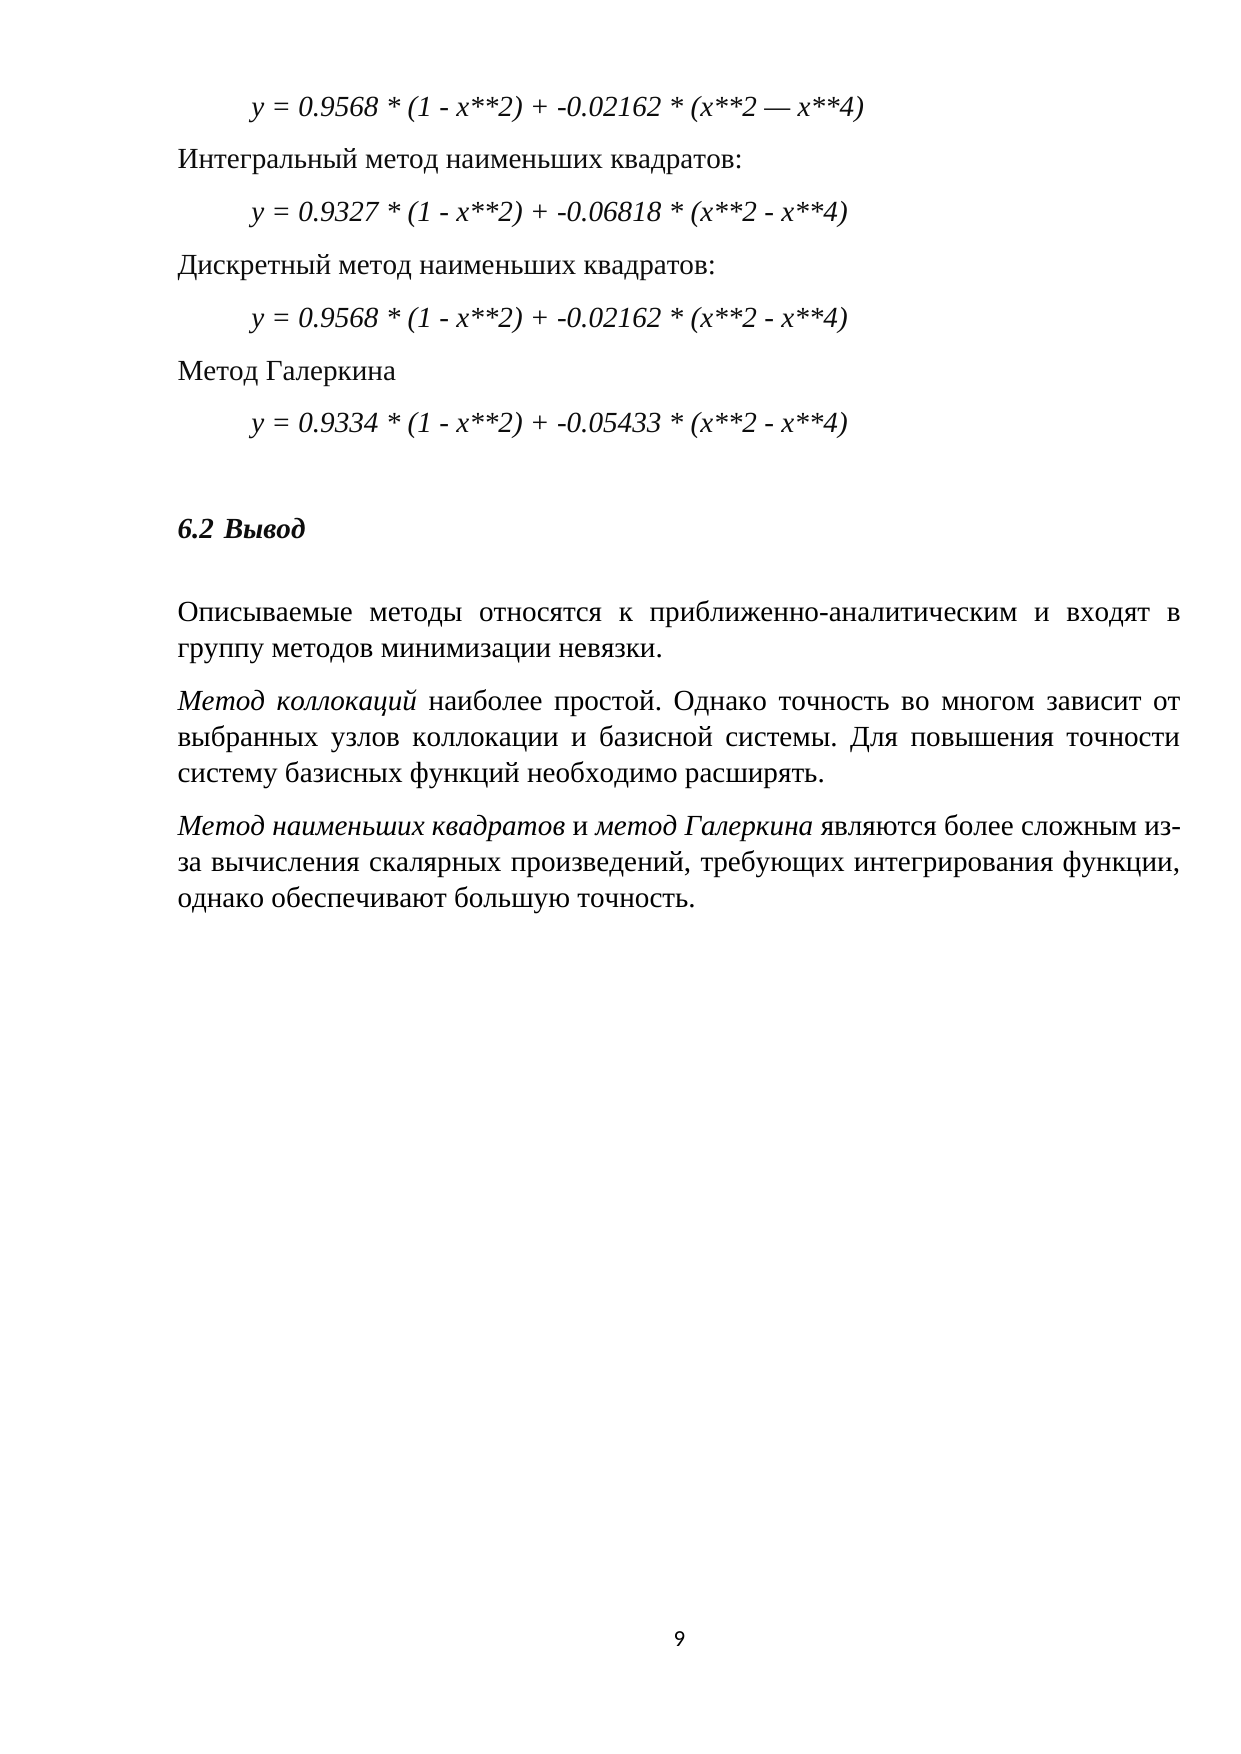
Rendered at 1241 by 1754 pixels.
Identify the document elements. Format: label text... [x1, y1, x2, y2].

text Метод Галеркина [177, 353, 1181, 386]
text Метод коллокаций наиболее простой. Однако точность во многом зависит от выбранных узлов коллокации и базисной системы. Для повышения точности систему базисных функций необходимо расширять. [177, 683, 1181, 789]
text Метод наименьших квадратов и метод Галеркина являются более сложным из-за вычисления скалярных произведений, требующих интегрирования функции, однако обеспечивают большую точность. [177, 808, 1181, 914]
text Дискретный метод наименьших квадратов: [177, 247, 1181, 281]
text Описываемые методы относятся к приближенно-аналитическим и входят в группу методов минимизации невязки. [177, 594, 1181, 664]
subtitle Вывод [177, 511, 1181, 545]
text y = 0.9334 * (1 - x**2) + -0.05433 * (x**2 - x**4) [177, 406, 1181, 439]
text Интегральный метод наименьших квадратов: [177, 141, 1181, 175]
text y = 0.9568 * (1 - x**2) + -0.02162 * (x**2 - x**4) [177, 300, 1181, 333]
text y = 0.9568 * (1 - x**2) + -0.02162 * (x**2 — x**4) [177, 89, 1181, 122]
text y = 0.9327 * (1 - x**2) + -0.06818 * (x**2 - x**4) [177, 194, 1181, 228]
